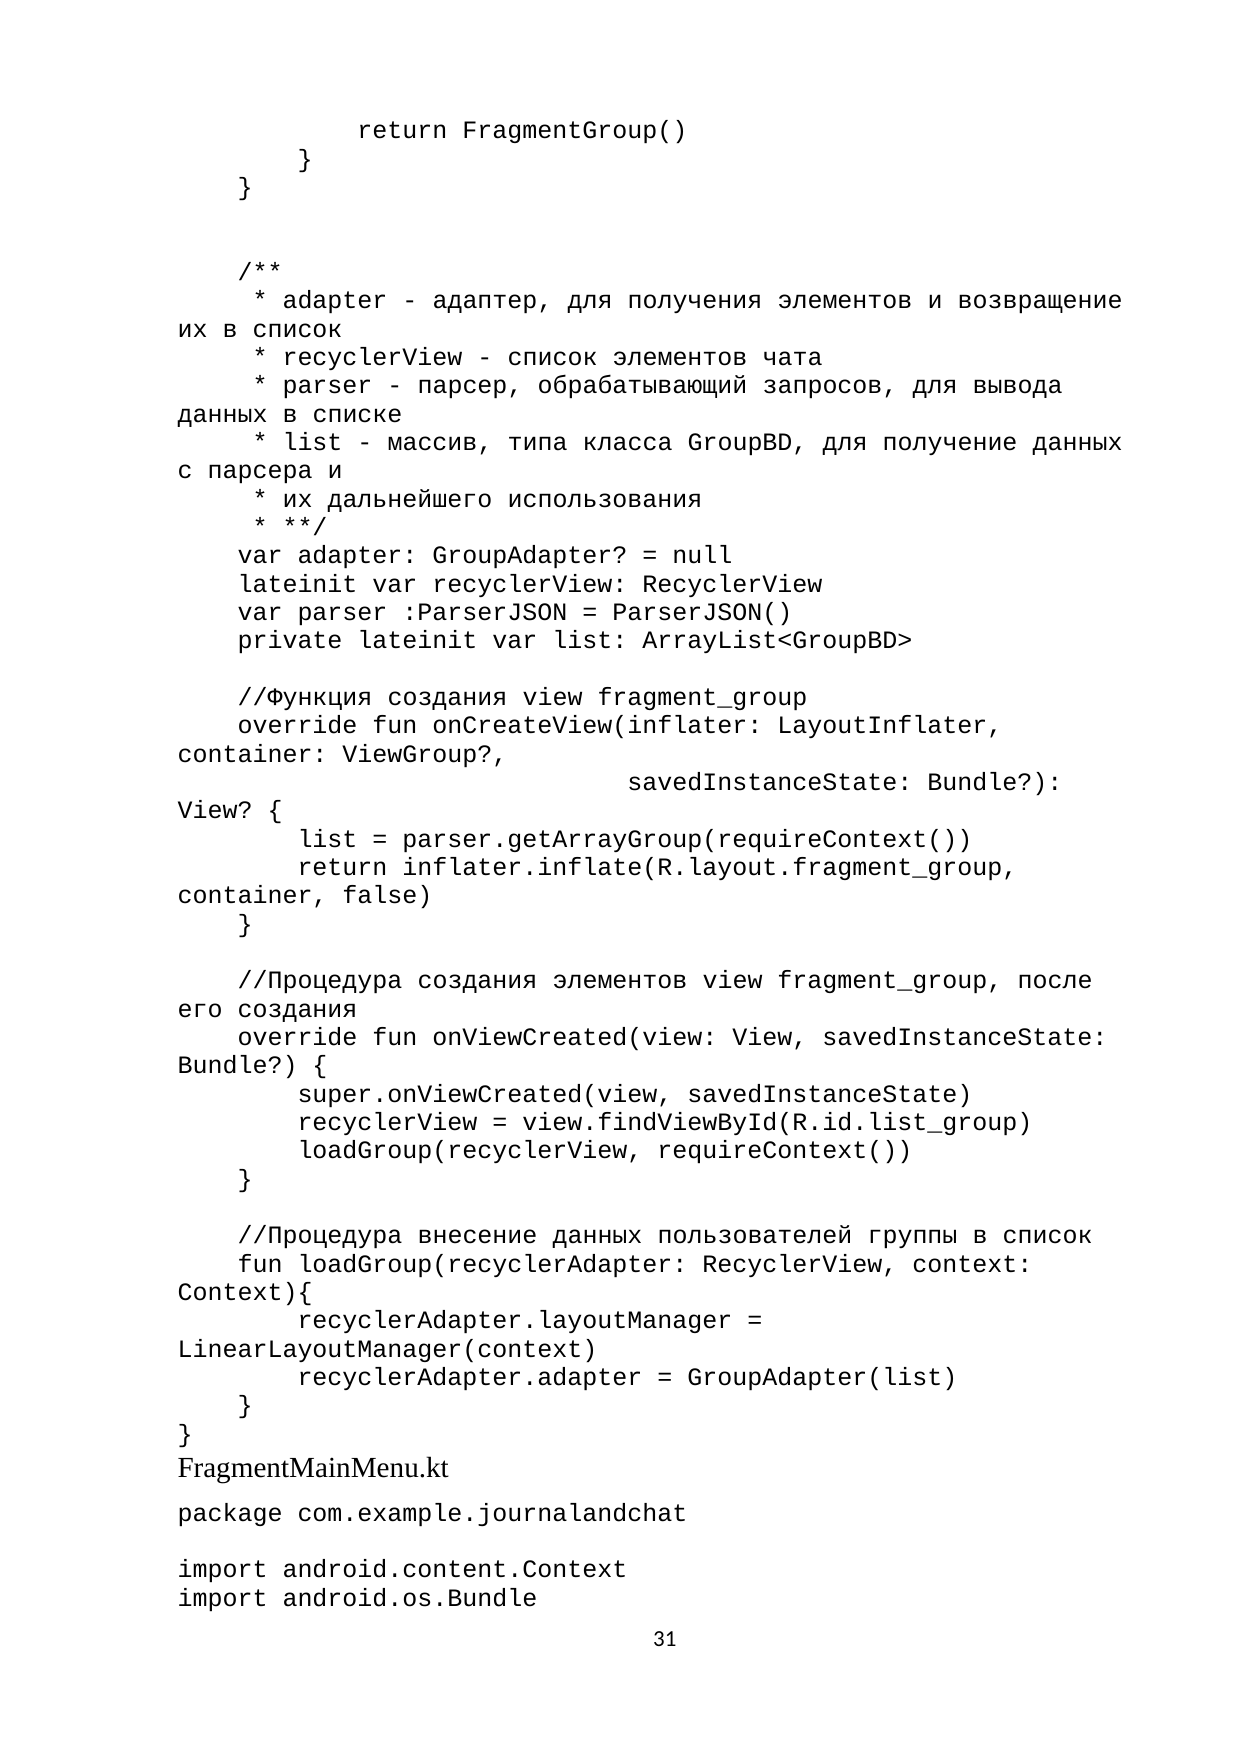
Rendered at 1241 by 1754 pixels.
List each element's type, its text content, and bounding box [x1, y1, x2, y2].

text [177, 1500, 1152, 1613]
text FragmentMainMenu.kt [177, 1450, 1152, 1483]
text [177, 118, 1152, 1450]
